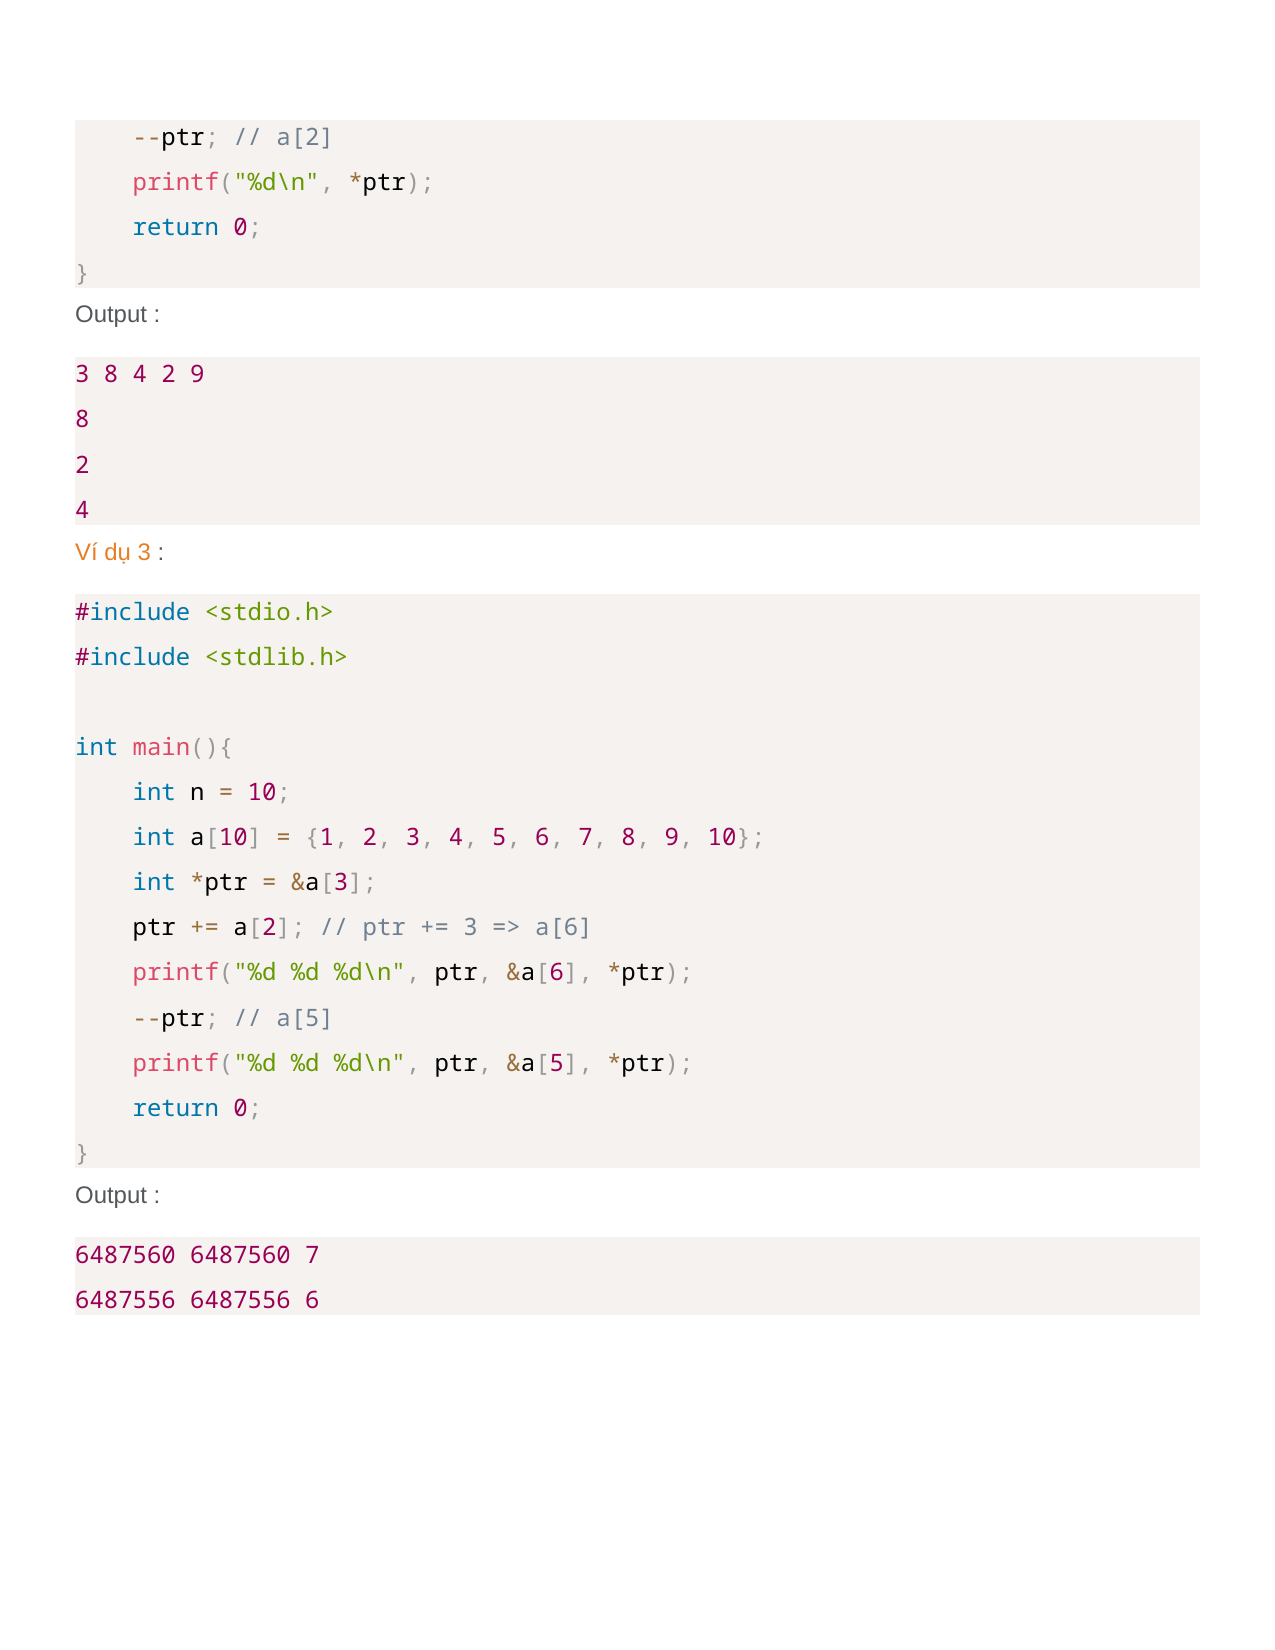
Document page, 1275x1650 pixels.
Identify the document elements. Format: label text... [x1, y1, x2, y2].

text 8 [75, 402, 1200, 435]
text --ptr; // a[5] [75, 1000, 1200, 1033]
text printf("%d\n", *ptr); [75, 165, 1200, 198]
text 6487560 6487560 7 [75, 1237, 1200, 1270]
text int *ptr = &a[3]; [75, 865, 1200, 898]
text return 0; [75, 210, 1200, 243]
text Output : [75, 1181, 1200, 1208]
text printf("%d %d %d\n", ptr, &a[6], *ptr); [75, 955, 1200, 988]
text --ptr; // a[2] [75, 120, 1200, 153]
text #include <stdio.h> [75, 594, 1200, 627]
text return 0; [75, 1091, 1200, 1123]
text int main(){ [75, 730, 1200, 762]
text printf("%d %d %d\n", ptr, &a[5], *ptr); [75, 1045, 1200, 1078]
text Output : [75, 300, 1200, 328]
text 4 [75, 492, 1200, 525]
text 3 8 4 2 9 [75, 357, 1200, 390]
text int a[10] = {1, 2, 3, 4, 5, 6, 7, 8, 9, 10}; [75, 820, 1200, 852]
text #include <stdlib.h> [75, 639, 1200, 672]
text ptr += a[2]; // ptr += 3 => a[6] [75, 910, 1200, 943]
text } [75, 255, 1200, 288]
text } [75, 1136, 1200, 1168]
text Ví dụ 3 : [75, 538, 1200, 565]
text int n = 10; [75, 775, 1200, 807]
text 2 [75, 447, 1200, 480]
text 6487556 6487556 6 [75, 1283, 1200, 1315]
